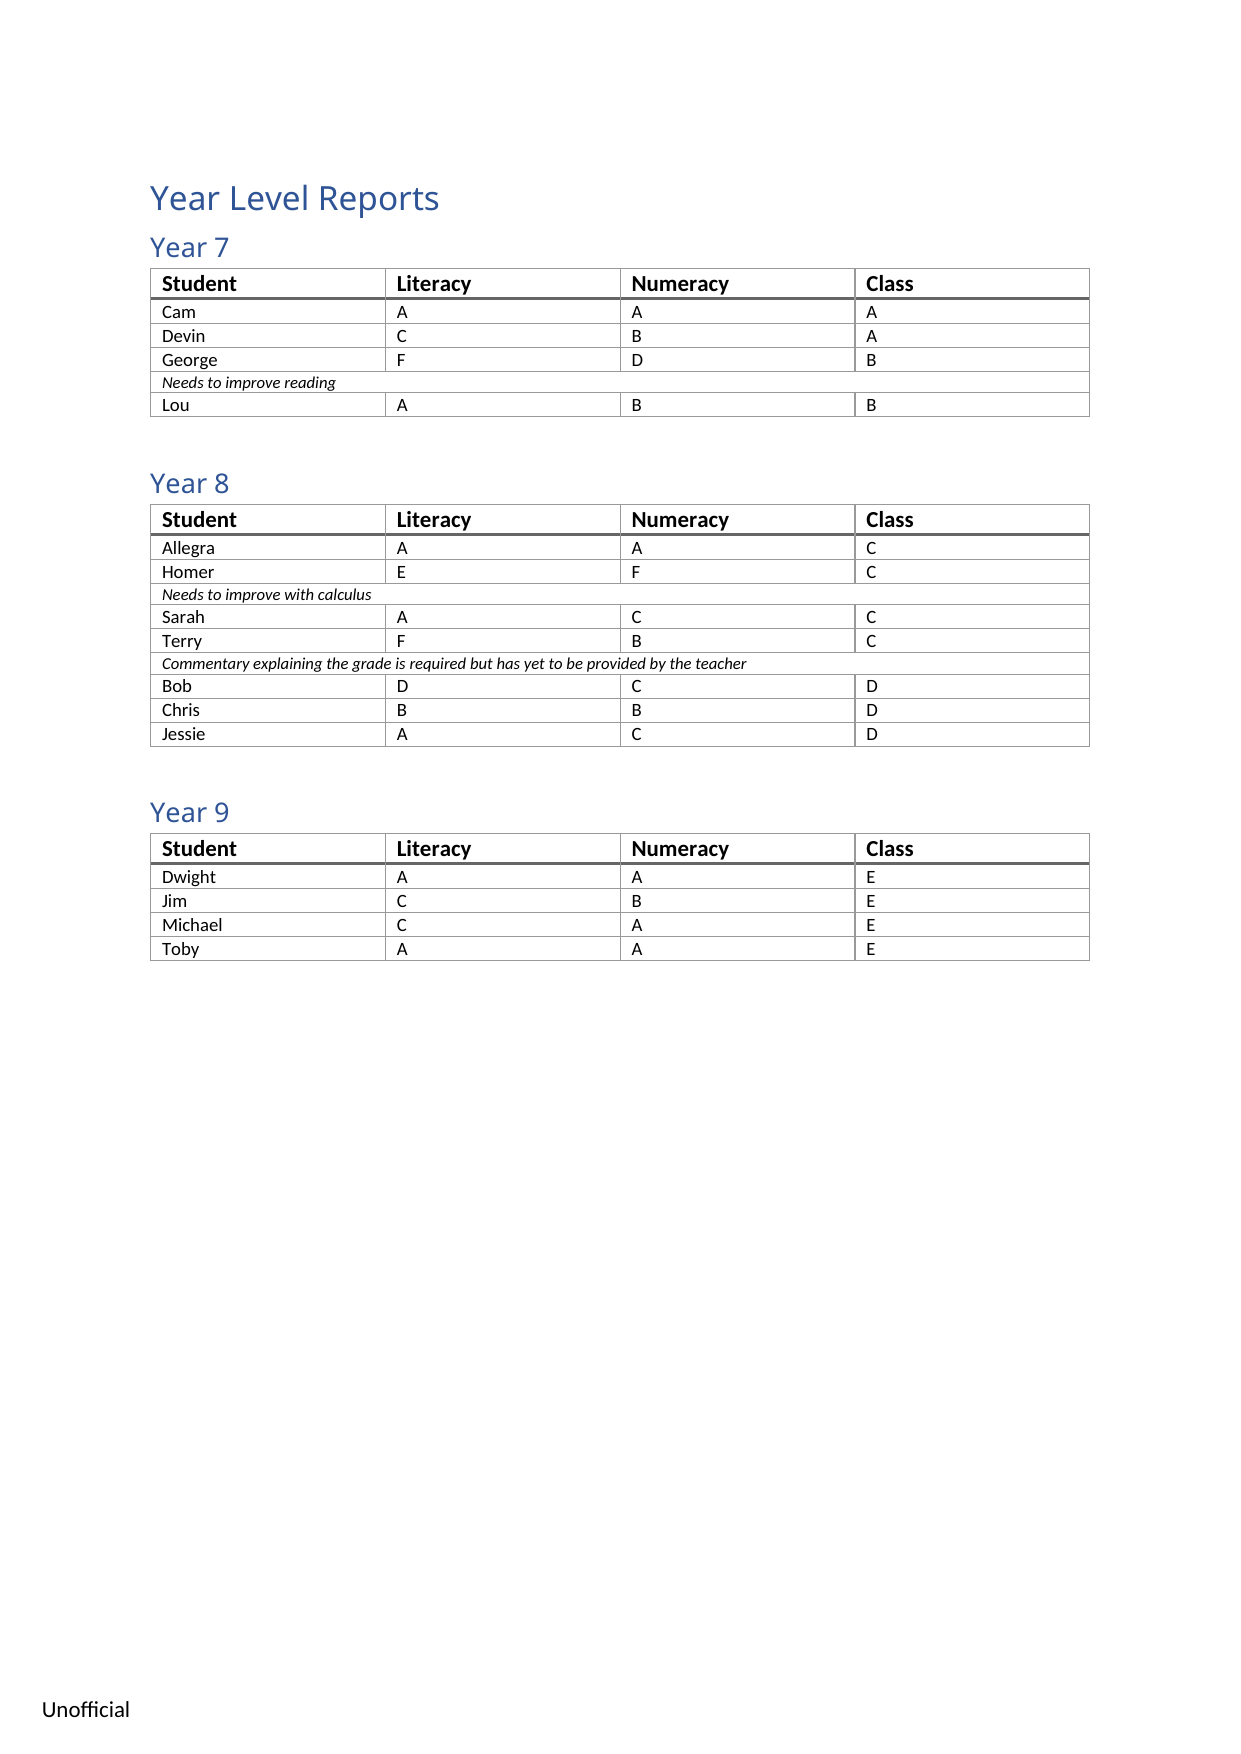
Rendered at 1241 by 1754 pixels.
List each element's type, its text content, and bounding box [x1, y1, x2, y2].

table_cell Needs to improve with calculus [151, 584, 1089, 604]
table_header Class [856, 834, 1089, 862]
table_cell E [856, 865, 1089, 888]
table_cell A [386, 937, 620, 960]
table_header Student [151, 505, 385, 533]
table_cell A [386, 605, 620, 628]
table_cell Lou [151, 393, 385, 416]
table_header Student [151, 269, 385, 297]
table_header Literacy [386, 834, 620, 862]
table_cell C [621, 605, 854, 628]
table_header Student [151, 834, 385, 862]
table_cell A [621, 536, 854, 559]
table_cell Chris [151, 699, 385, 722]
table_cell A [621, 300, 854, 323]
table_cell A [386, 300, 620, 323]
subtitle Year 7 [150, 228, 1090, 265]
table_cell C [856, 605, 1089, 628]
table_cell George [151, 348, 385, 371]
table_cell D [856, 675, 1089, 698]
subtitle Year Level Reports [150, 175, 1090, 220]
table_cell A [856, 300, 1089, 323]
table_cell C [386, 324, 620, 347]
table_cell D [621, 348, 854, 371]
table_cell Homer [151, 560, 385, 583]
table_cell A [621, 913, 854, 936]
table_cell B [621, 393, 854, 416]
table_cell C [621, 723, 854, 746]
table_cell A [386, 723, 620, 746]
table_cell B [621, 324, 854, 347]
table_cell Michael [151, 913, 385, 936]
table_cell A [621, 865, 854, 888]
table_cell E [856, 889, 1089, 912]
table_cell C [621, 675, 854, 698]
table_cell Dwight [151, 865, 385, 888]
table_cell E [856, 937, 1089, 960]
table_cell Terry [151, 629, 385, 652]
table_cell Toby [151, 937, 385, 960]
table_header Class [856, 505, 1089, 533]
table_cell B [856, 393, 1089, 416]
table_cell F [621, 560, 854, 583]
table_cell Cam [151, 300, 385, 323]
table_cell C [856, 629, 1089, 652]
table_cell A [386, 865, 620, 888]
table_cell A [621, 937, 854, 960]
table_cell F [386, 629, 620, 652]
table_cell C [386, 889, 620, 912]
table_header Class [856, 269, 1089, 297]
table_cell A [386, 536, 620, 559]
table_cell B [621, 629, 854, 652]
table_header Literacy [386, 269, 620, 297]
table_cell Allegra [151, 536, 385, 559]
table_cell B [621, 699, 854, 722]
table_cell E [386, 560, 620, 583]
table_cell A [856, 324, 1089, 347]
table_header Numeracy [621, 269, 854, 297]
table_cell Jessie [151, 723, 385, 746]
table_cell D [856, 723, 1089, 746]
table_cell F [386, 348, 620, 371]
table_cell Commentary explaining the grade is required but has yet to be provided by the teacher [151, 653, 1089, 674]
table_header Literacy [386, 505, 620, 533]
subtitle Year 8 [150, 464, 1090, 501]
subtitle Year 9 [150, 793, 1090, 830]
table_cell C [856, 560, 1089, 583]
table_cell Needs to improve reading [151, 372, 1089, 392]
table_cell Jim [151, 889, 385, 912]
table_cell B [621, 889, 854, 912]
table_cell Bob [151, 675, 385, 698]
table_header Numeracy [621, 834, 854, 862]
table_cell C [386, 913, 620, 936]
table_cell A [386, 393, 620, 416]
table_cell E [856, 913, 1089, 936]
table_cell C [856, 536, 1089, 559]
table_cell B [386, 699, 620, 722]
table_cell Devin [151, 324, 385, 347]
table_cell D [386, 675, 620, 698]
table_cell B [856, 348, 1089, 371]
table_cell Sarah [151, 605, 385, 628]
table_cell D [856, 699, 1089, 722]
table_header Numeracy [621, 505, 854, 533]
